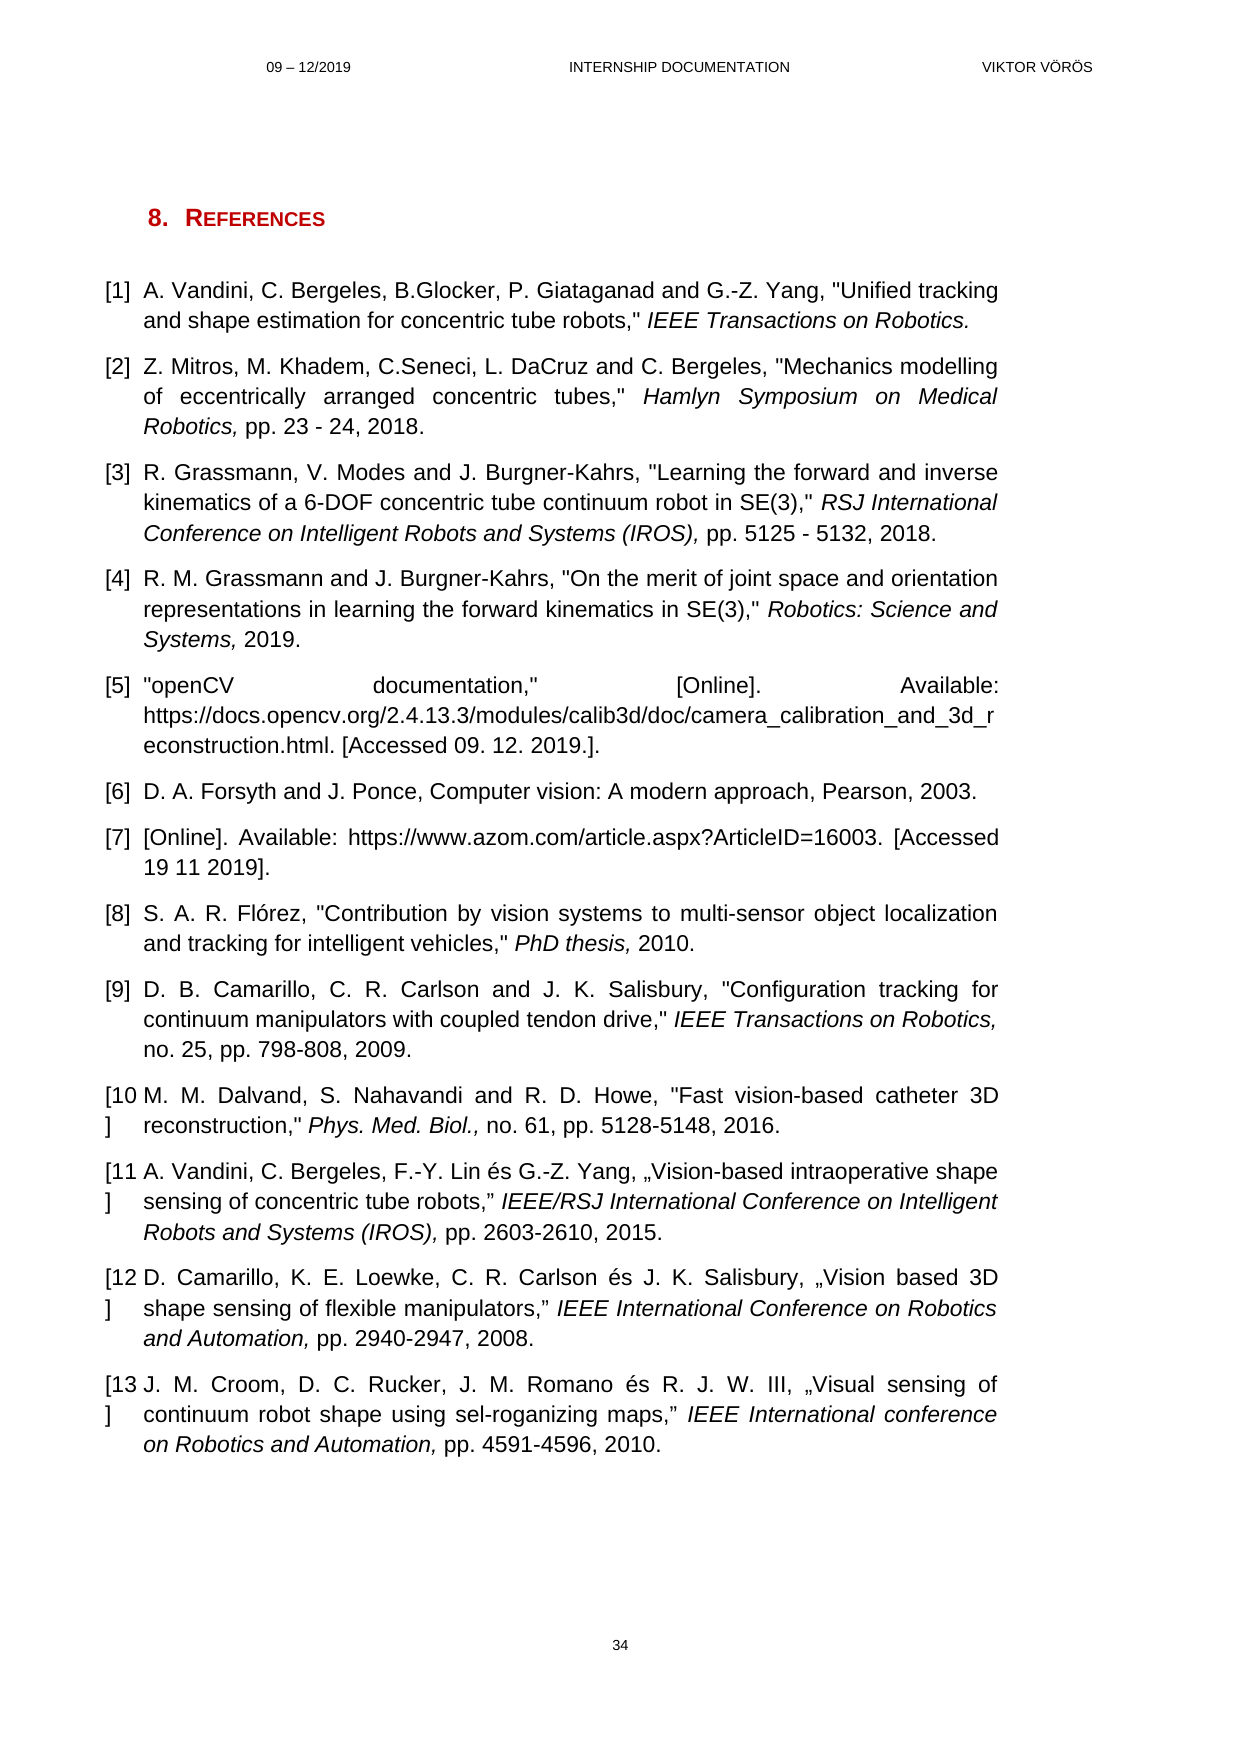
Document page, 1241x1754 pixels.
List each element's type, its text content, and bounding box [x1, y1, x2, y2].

table_cell [7] [103, 822, 142, 898]
table_header [1] [103, 275, 142, 351]
table_cell R. Grassmann, V. Modes and J. Burgner-Kahrs, "Learning the forward and inverse kinematics of a 6-DOF concentric tube continuum robot in SE(3)," RSJ International Conference on Intelligent Robots and Systems (IROS), pp. 5125 - 5132, 2018. [142, 458, 1001, 564]
table_cell [Online]. Available: https://www.azom.com/article.aspx?ArticleID=16003. [Accessed 19 11 2019]. [142, 822, 1001, 898]
table_cell [3] [103, 458, 142, 564]
table_cell D. B. Camarillo, C. R. Carlson and J. K. Salisbury, "Configuration tracking for continuum manipulators with coupled tendon drive," IEEE Transactions on Robotics, no. 25, pp. 798-808, 2009. [142, 974, 1001, 1081]
table_cell [5] [103, 670, 142, 776]
table_header A. Vandini, C. Bergeles, B.Glocker, P. Giataganad and G.-Z. Yang, "Unified tracking and shape estimation for concentric tube robots," IEEE Transactions on Robotics. [142, 275, 1001, 351]
table_cell [12] [103, 1263, 142, 1369]
table_cell J. M. Croom, D. C. Rucker, J. M. Romano és R. J. W. III, „Visual sensing of continuum robot shape using sel-roganizing maps,” IEEE International conference on Robotics and Automation, pp. 4591-4596, 2010. [142, 1369, 1001, 1475]
table_cell [13] [103, 1369, 142, 1475]
table_cell [9] [103, 974, 142, 1081]
table_cell A. Vandini, C. Bergeles, F.-Y. Lin és G.-Z. Yang, „Vision-based intraoperative shape sensing of concentric tube robots,” IEEE/RSJ International Conference on Intelligent Robots and Systems (IROS), pp. 2603-2610, 2015. [142, 1157, 1001, 1263]
table_cell [2] [103, 351, 142, 458]
table_cell Z. Mitros, M. Khadem, C.Seneci, L. DaCruz and C. Bergeles, "Mechanics modelling of eccentrically arranged concentric tubes," Hamlyn Symposium on Medical Robotics, pp. 23 - 24, 2018. [142, 351, 1001, 458]
table_cell [8] [103, 898, 142, 974]
table_cell "openCV documentation," [Online]. Available: https://docs.opencv.org/2.4.13.3/modules/calib3d/doc/camera_calibration_and_3d_reconstruction.html. [Accessed 09. 12. 2019.]. [142, 670, 1001, 776]
table_cell R. M. Grassmann and J. Burgner-Kahrs, "On the merit of joint space and orientation representations in learning the forward kinematics in SE(3)," Robotics: Science and Systems, 2019. [142, 564, 1001, 670]
table_cell M. M. Dalvand, S. Nahavandi and R. D. Howe, "Fast vision-based catheter 3D reconstruction," Phys. Med. Biol., no. 61, pp. 5128-5148, 2016. [142, 1081, 1001, 1157]
table_cell D. Camarillo, K. E. Loewke, C. R. Carlson és J. K. Salisbury, „Vision based 3D shape sensing of flexible manipulators,” IEEE International Conference on Robotics and Automation, pp. 2940-2947, 2008. [142, 1263, 1001, 1369]
table_cell [4] [103, 564, 142, 670]
table_cell [11] [103, 1157, 142, 1263]
table_cell [10] [103, 1081, 142, 1157]
table_cell [6] [103, 776, 142, 822]
subtitle References [148, 203, 325, 232]
table_cell S. A. R. Flórez, "Contribution by vision systems to multi-sensor object localization and tracking for intelligent vehicles," PhD thesis, 2010. [142, 898, 1001, 974]
table_cell D. A. Forsyth and J. Ponce, Computer vision: A modern approach, Pearson, 2003. [142, 776, 1001, 822]
